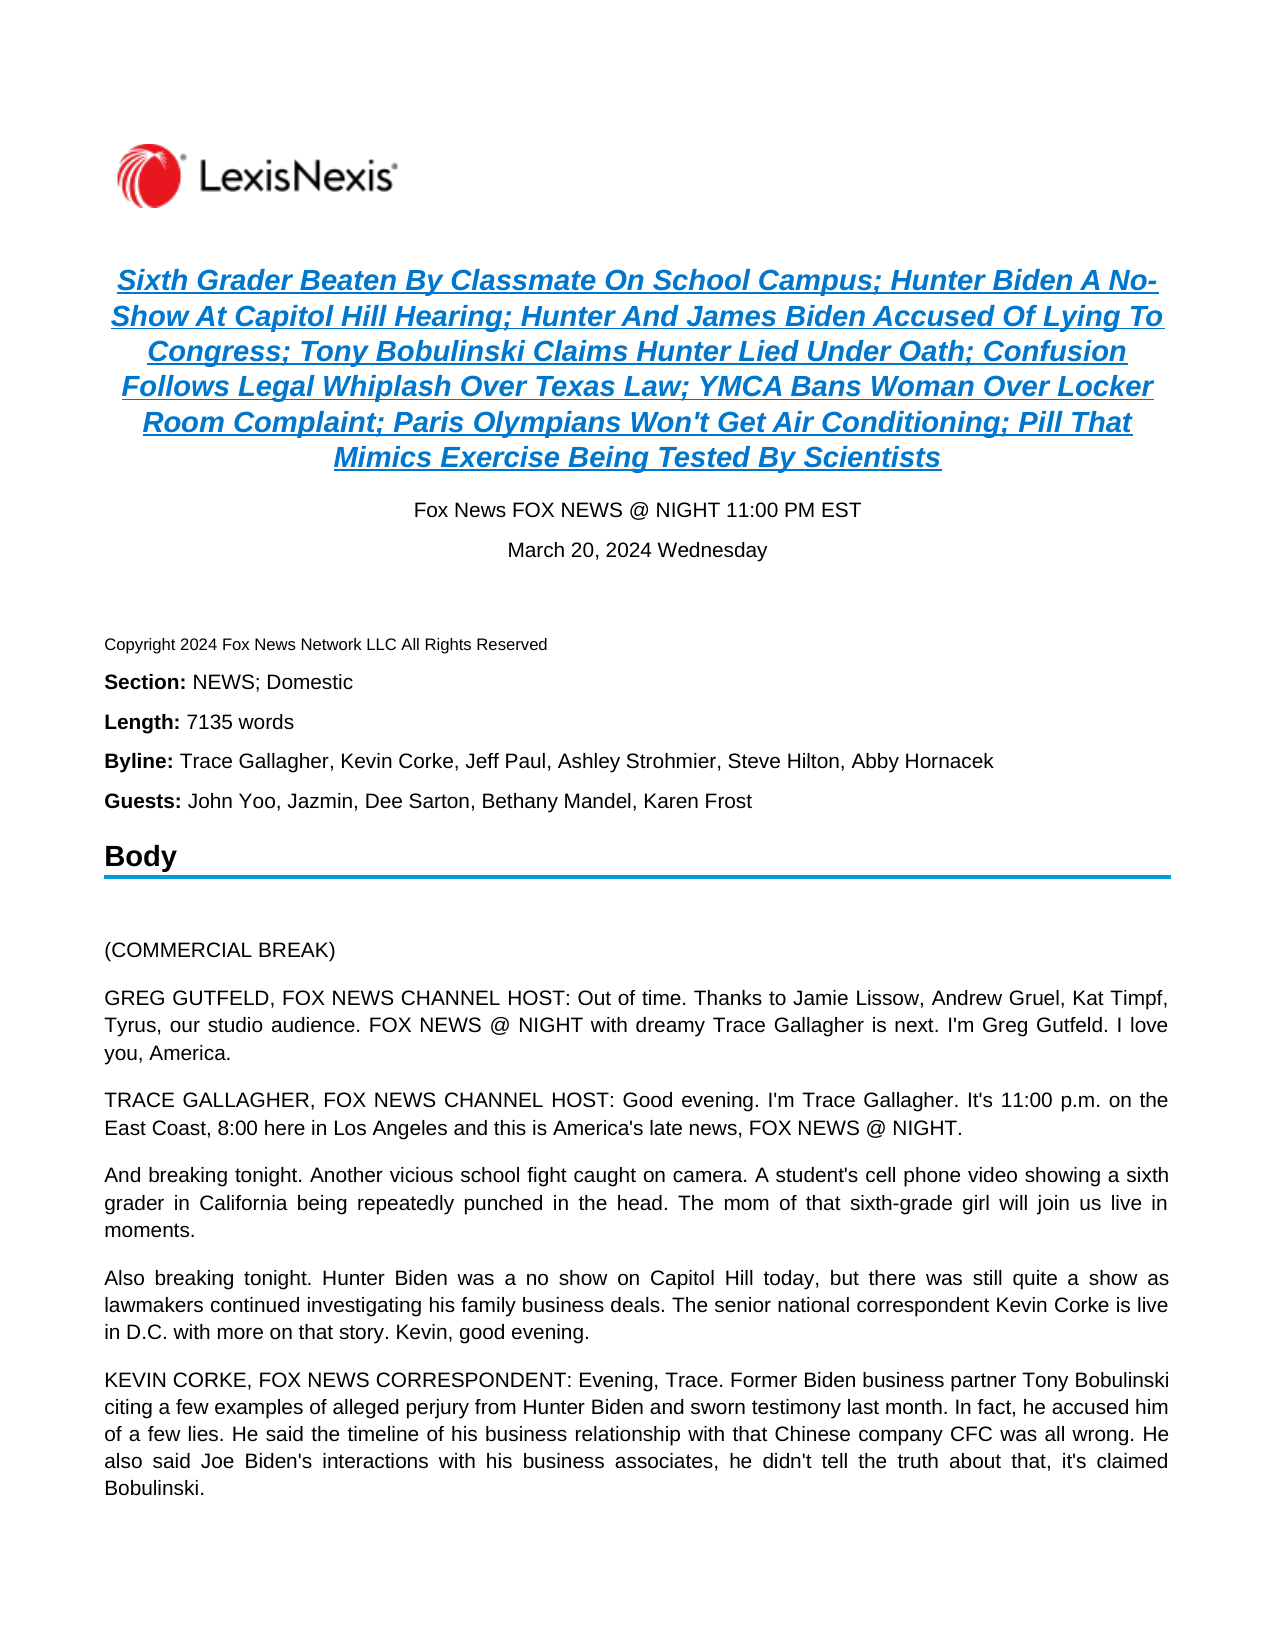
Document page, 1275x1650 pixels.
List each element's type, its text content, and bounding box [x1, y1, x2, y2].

text Also breaking tonight. Hunter Biden was a no show on Capitol Hill today, but there was still quite a show as lawmakers continued investigating his family business deals. The senior national correspondent Kevin Corke is live in D.C. with more on that story. Kevin, good evening. [104, 1262, 1171, 1343]
text Byline: Trace Gallagher, Kevin Corke, Jeff Paul, Ashley Strohmier, Steve Hilton, Abby Hornacek [104, 746, 1171, 773]
text Length: 7135 words [104, 706, 1171, 733]
picture [104, 144, 412, 208]
text Copyright 2024 Fox News Network LLC All Rights Reserved [104, 603, 1171, 654]
text GREG GUTFELD, FOX NEWS CHANNEL HOST: Out of time. Thanks to Jamie Lissow, Andrew Gruel, Kat Timpf, Tyrus, our studio audience. FOX NEWS @ NIGHT with dreamy Trace Gallagher is next. I'm Greg Gutfeld. I love you, America. [104, 983, 1171, 1064]
text Body [104, 838, 1171, 873]
text Guests: John Yoo, Jazmin, Dee Sarton, Bethany Mandel, Karen Frost [104, 786, 1171, 813]
text (COMMERCIAL BREAK) [104, 935, 1171, 962]
text KEVIN CORKE, FOX NEWS CORRESPONDENT: Evening, Trace. Former Biden business partner Tony Bobulinski citing a few examples of alleged perjury from Hunter Biden and sworn testimony last month. In fact, he accused him of a few lies. He said the timeline of his business relationship with that Chinese company CFC was all wrong. He also said Joe Biden's interactions with his business associates, he didn't tell the truth about that, it's claimed Bobulinski. [104, 1364, 1171, 1500]
text Fox News FOX NEWS @ NIGHT 11:00 PM EST [104, 495, 1171, 522]
text TRACE GALLAGHER, FOX NEWS CHANNEL HOST: Good evening. I'm Trace Gallagher. It's 11:00 p.m. on the East Coast, 8:00 here in Los Angeles and this is America's late news, FOX NEWS @ NIGHT. [104, 1085, 1171, 1139]
text And breaking tonight. Another vicious school fight caught on camera. A student's cell phone video showing a sixth grader in California being repeatedly punched in the head. The mom of that sixth-grade girl will join us live in moments. [104, 1160, 1171, 1241]
subtitle Sixth Grader Beaten By Classmate On School Campus; Hunter Biden A No-Show At Capitol Hill Hearing; Hunter And James Biden Accused Of Lying To Congress; Tony Bobulinski Claims Hunter Lied Under Oath; Confusion Follows Legal Whiplash Over Texas Law; YMCA Bans Woman Over Locker Room Complaint; Paris Olympians Won't Get Air Conditioning; Pill That Mimics Exercise Being Tested By Scientists [104, 261, 1171, 474]
text March 20, 2024 Wednesday [104, 534, 1171, 561]
text Section: NEWS; Domestic [104, 667, 1171, 694]
